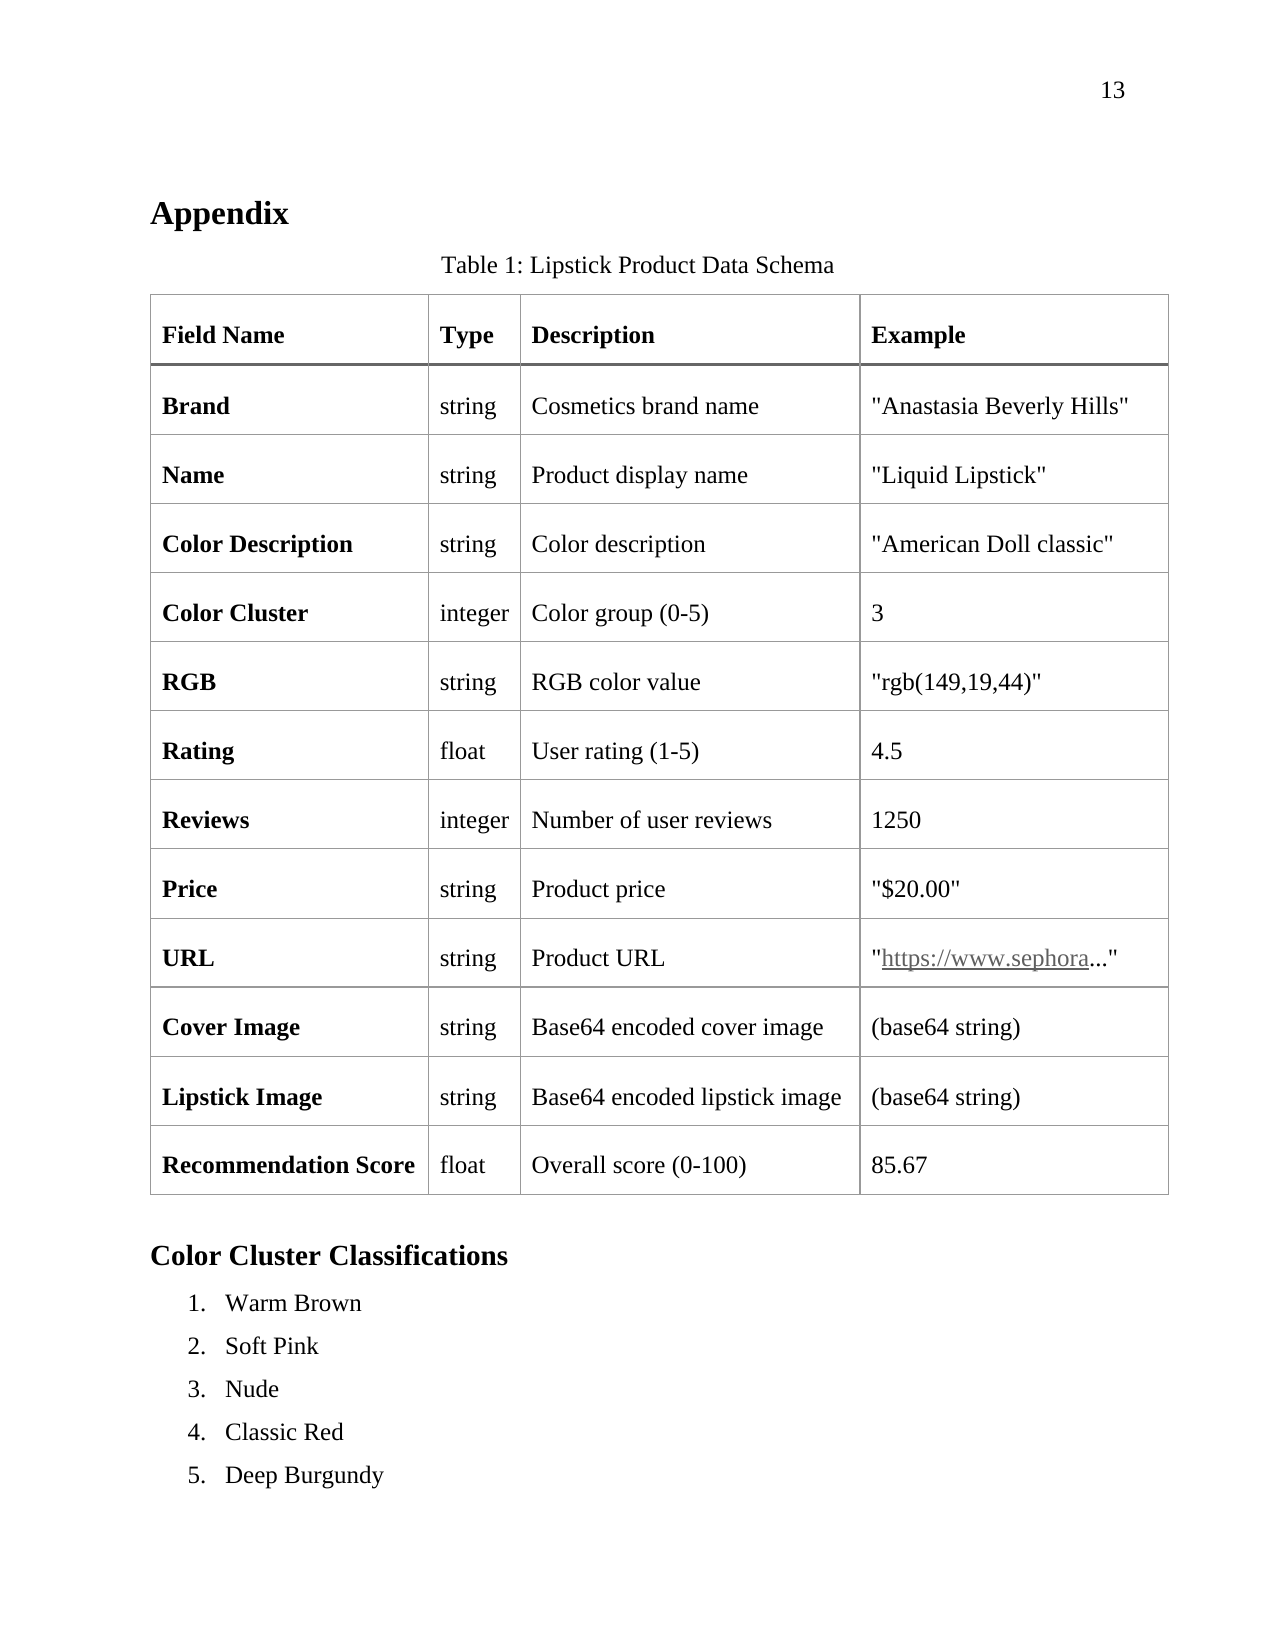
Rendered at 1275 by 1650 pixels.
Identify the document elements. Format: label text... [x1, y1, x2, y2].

table_cell "$20.00" [861, 849, 1168, 917]
table_cell Recommendation Score [151, 1126, 428, 1194]
table_cell Price [151, 849, 428, 917]
table_cell "American Doll classic" [861, 504, 1168, 572]
table_cell "Liquid Lipstick" [861, 435, 1168, 503]
table_cell string [429, 435, 520, 503]
table_cell "https://www.sephora..." [861, 919, 1168, 986]
table_cell Product display name [521, 435, 859, 503]
table_cell string [429, 849, 520, 917]
table_cell integer [429, 780, 520, 848]
table_cell integer [429, 573, 520, 641]
table_cell User rating (1-5) [521, 711, 859, 779]
table_cell Name [151, 435, 428, 503]
table_cell Cover Image [151, 988, 428, 1056]
table_cell Product URL [521, 919, 859, 986]
table_cell Cosmetics brand name [521, 366, 859, 434]
table_header Field Name [151, 295, 428, 363]
table_cell 85.67 [861, 1126, 1168, 1194]
table_header Example [861, 295, 1168, 363]
table_cell Lipstick Image [151, 1057, 428, 1124]
table_cell float [429, 1126, 520, 1194]
table_cell RGB [151, 642, 428, 710]
table_cell Color Cluster [151, 573, 428, 641]
table_cell Brand [151, 366, 428, 434]
subtitle Appendix [150, 193, 1125, 231]
table_cell (base64 string) [861, 988, 1168, 1056]
table_cell "rgb(149,19,44)" [861, 642, 1168, 710]
table_cell RGB color value [521, 642, 859, 710]
table_cell "Anastasia Beverly Hills" [861, 366, 1168, 434]
table_cell 3 [861, 573, 1168, 641]
table_cell string [429, 504, 520, 572]
list Soft Pink [187, 1331, 1125, 1360]
table_cell string [429, 919, 520, 986]
table_cell Base64 encoded lipstick image [521, 1057, 859, 1124]
table_cell 1250 [861, 780, 1168, 848]
table_cell Number of user reviews [521, 780, 859, 848]
list Warm Brown [187, 1288, 1125, 1317]
table_cell Overall score (0-100) [521, 1126, 859, 1194]
table_cell Color description [521, 504, 859, 572]
table_cell string [429, 366, 520, 434]
list Classic Red [187, 1417, 1125, 1446]
table_cell string [429, 988, 520, 1056]
table_cell string [429, 1057, 520, 1124]
list Nude [187, 1374, 1125, 1403]
table_cell Rating [151, 711, 428, 779]
subtitle Color Cluster Classifications [150, 1238, 1125, 1271]
table_header Description [521, 295, 859, 363]
table_cell Product price [521, 849, 859, 917]
text Table 1: Lipstick Product Data Schema [150, 251, 1125, 279]
table_cell string [429, 642, 520, 710]
table_cell float [429, 711, 520, 779]
table_cell URL [151, 919, 428, 986]
table_cell 4.5 [861, 711, 1168, 779]
table_cell (base64 string) [861, 1057, 1168, 1124]
list Deep Burgundy [187, 1461, 1125, 1489]
table_cell Color Description [151, 504, 428, 572]
table_cell Base64 encoded cover image [521, 988, 859, 1056]
table_cell Reviews [151, 780, 428, 848]
table_cell Color group (0-5) [521, 573, 859, 641]
table_header Type [429, 295, 520, 363]
